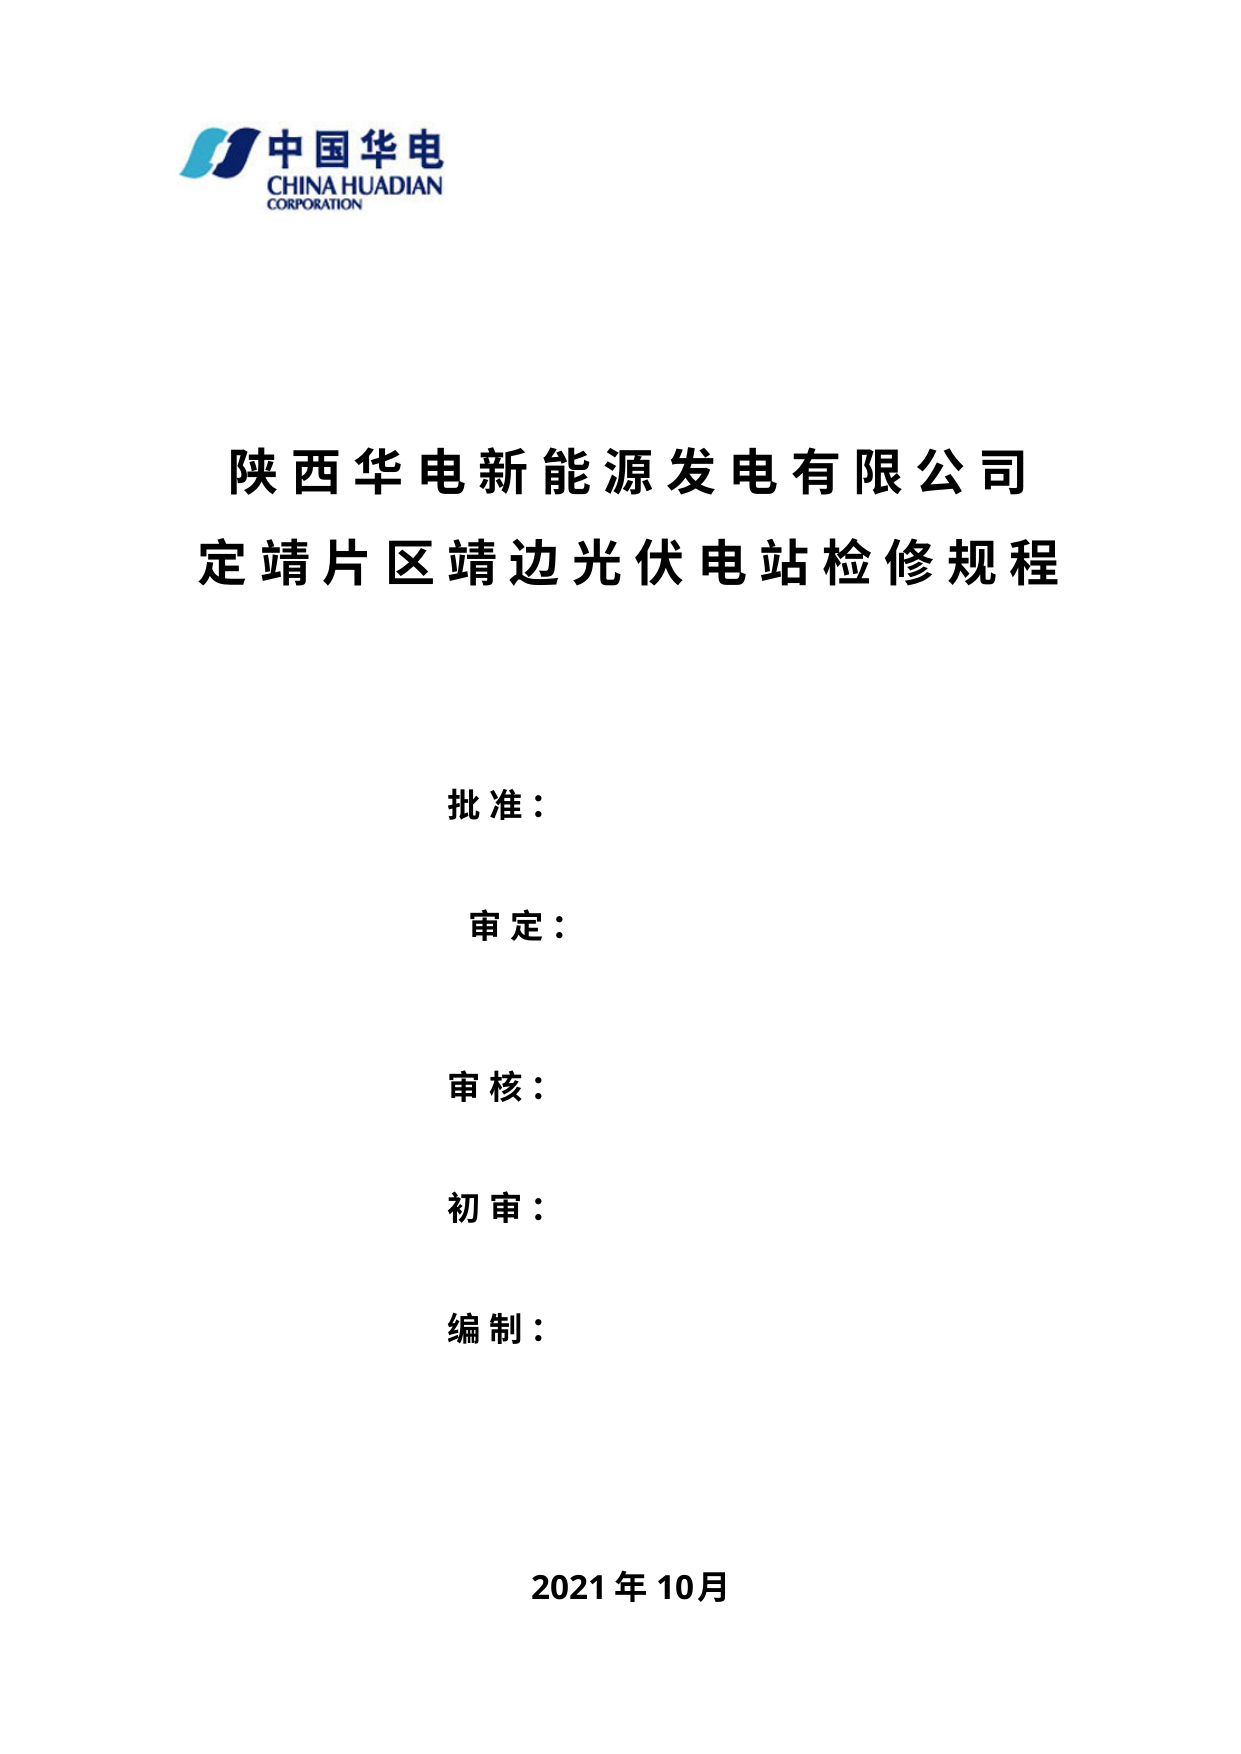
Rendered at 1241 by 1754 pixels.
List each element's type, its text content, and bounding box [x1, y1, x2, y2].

text 审核： [156, 1055, 1114, 1116]
text 初审： [156, 1176, 1114, 1236]
text 批准： [156, 773, 1114, 833]
text 编制： [156, 1297, 1114, 1357]
text 定靖片区靖边光伏电站检修规程 [156, 514, 1114, 605]
picture [168, 121, 451, 219]
text 陕西华电新能源发电有限公司 [156, 423, 1114, 514]
text 2021年10月 [156, 1555, 1114, 1616]
subtitle 审定： [287, 893, 1114, 954]
